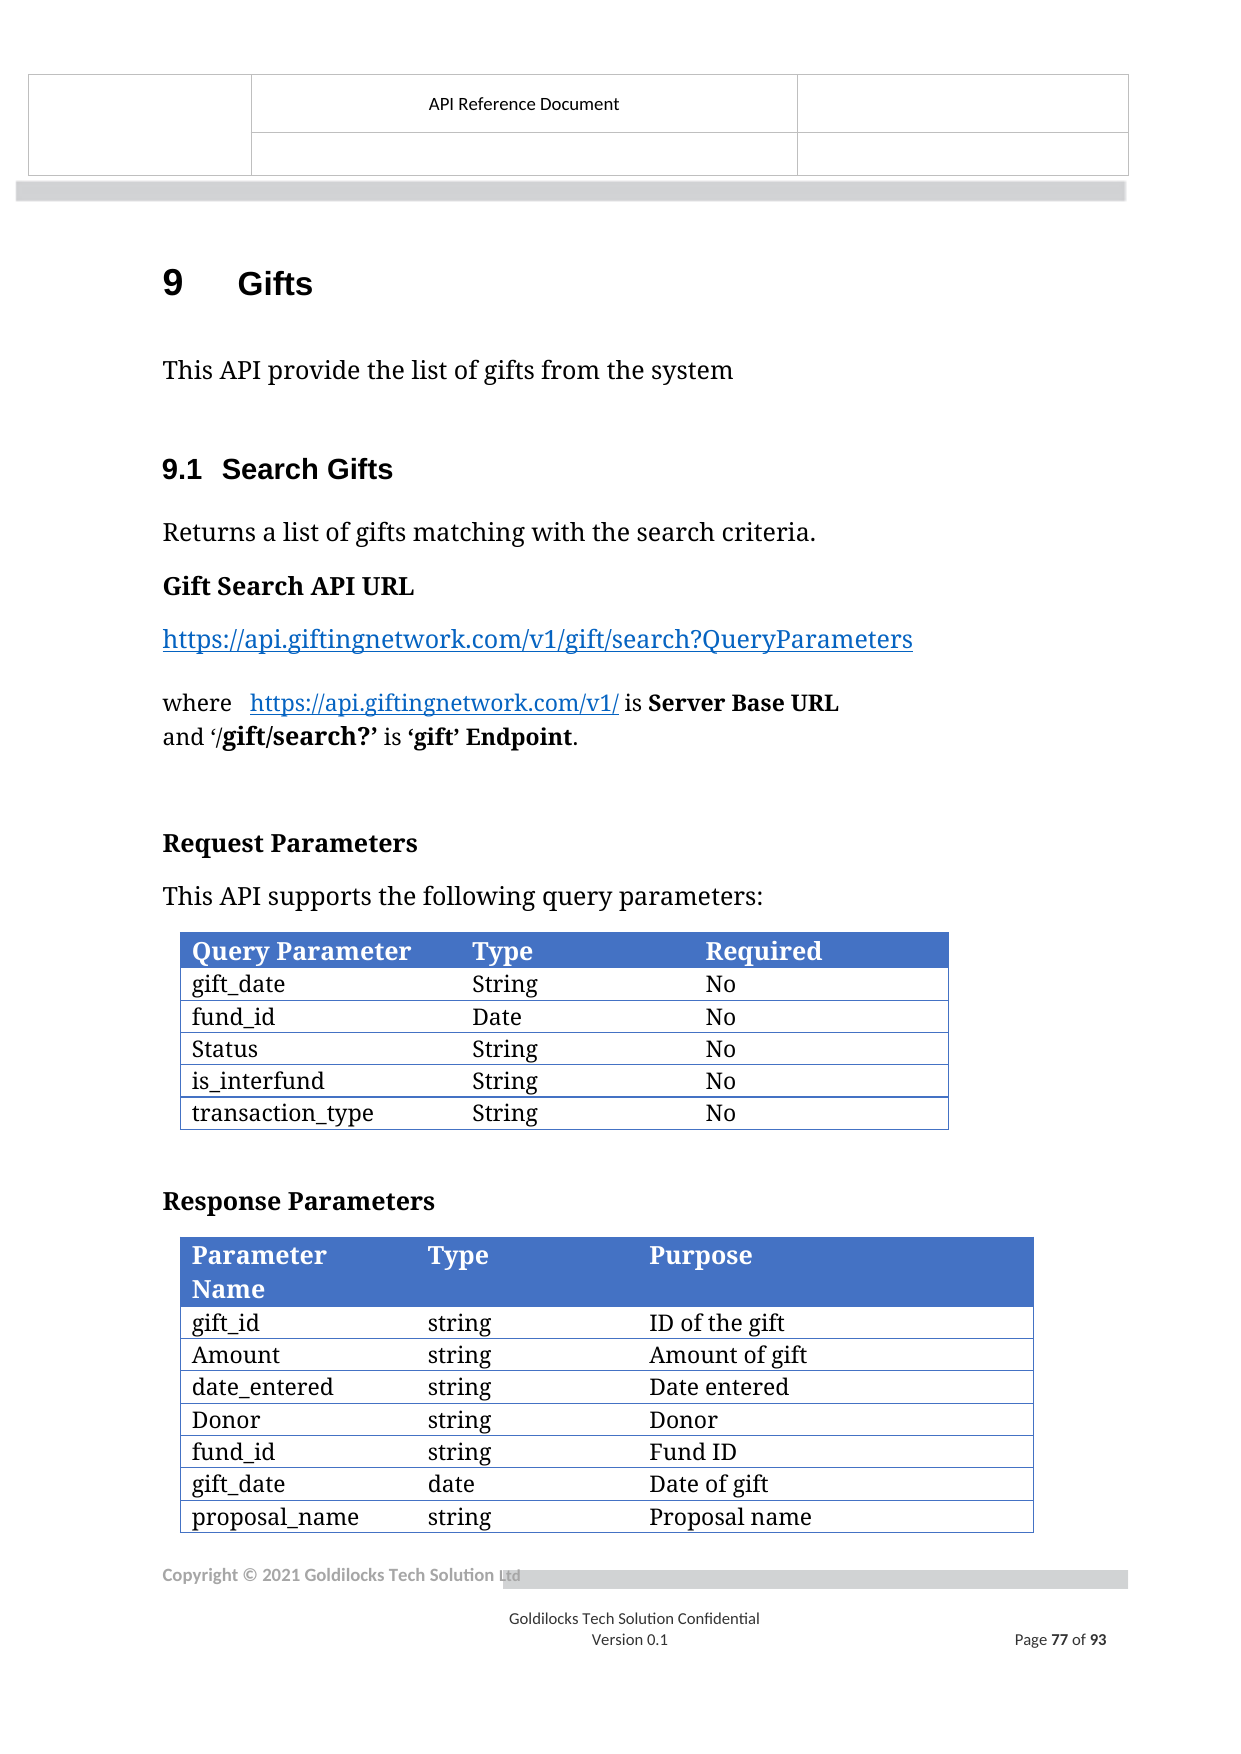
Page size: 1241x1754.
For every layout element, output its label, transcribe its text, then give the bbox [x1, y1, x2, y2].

text Gift Search API URL [162, 568, 1106, 602]
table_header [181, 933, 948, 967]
text and ‘/gift/search?’ is ‘gift’ Endpoint. [162, 718, 1106, 752]
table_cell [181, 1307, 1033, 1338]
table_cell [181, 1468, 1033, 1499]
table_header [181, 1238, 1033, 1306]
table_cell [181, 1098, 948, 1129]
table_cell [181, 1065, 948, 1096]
picture [15, 179, 1129, 203]
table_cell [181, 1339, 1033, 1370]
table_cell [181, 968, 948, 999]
text Request Parameters [162, 825, 1106, 859]
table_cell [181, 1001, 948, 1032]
picture [503, 1570, 1129, 1589]
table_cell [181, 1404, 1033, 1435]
text Response Parameters [162, 1183, 1106, 1217]
subtitle Gifts [162, 260, 1106, 303]
text https://api.giftingnetwork.com/v1/gift/search?QueryParameters [162, 622, 1106, 656]
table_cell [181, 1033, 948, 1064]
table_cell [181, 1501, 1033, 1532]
text where https://api.giftingnetwork.com/v1/ is Server Base URL [162, 687, 1106, 718]
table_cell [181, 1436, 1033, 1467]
subtitle Search Gifts [162, 452, 1106, 486]
text This API supports the following query parameters: [162, 879, 1106, 913]
text This API provide the list of gifts from the system [162, 353, 1106, 387]
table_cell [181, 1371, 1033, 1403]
text Returns a list of gifts matching with the search criteria. [162, 515, 1106, 549]
